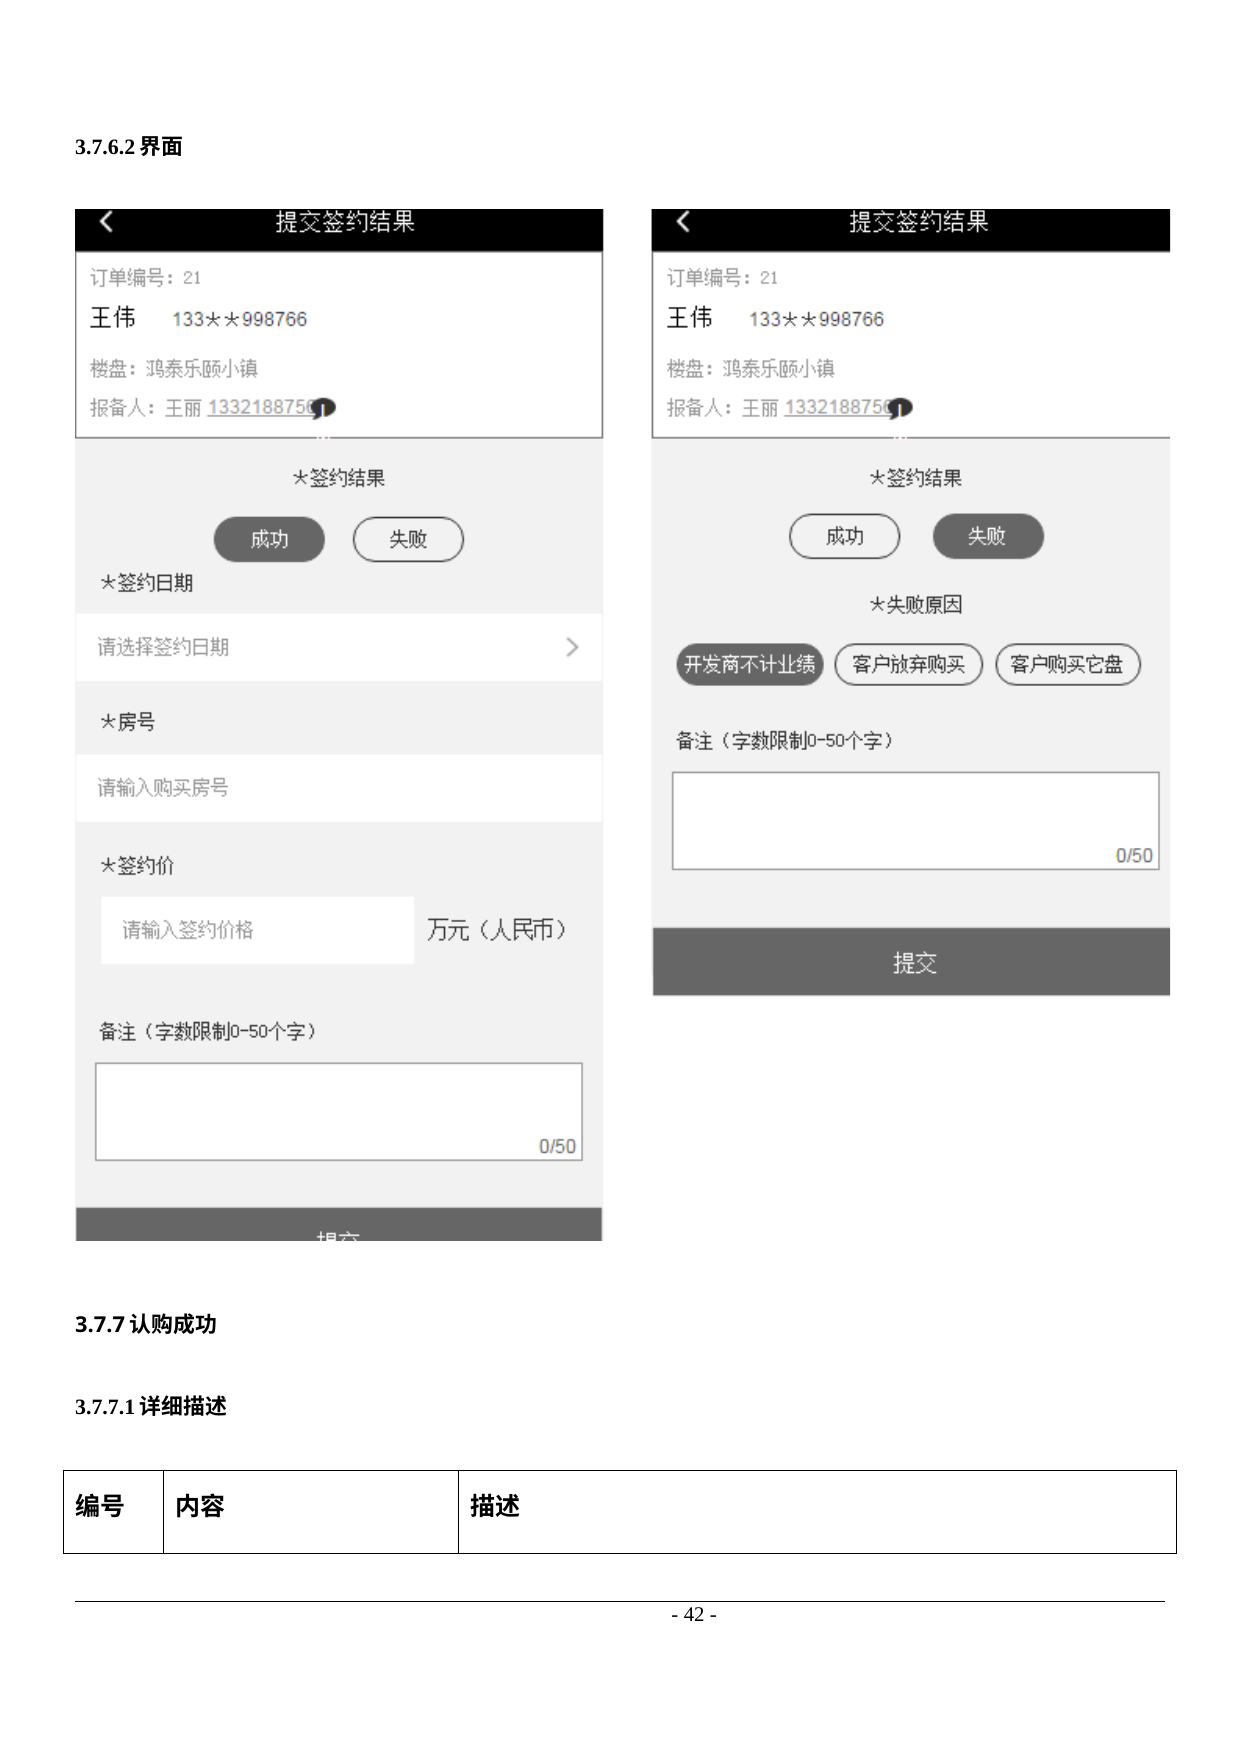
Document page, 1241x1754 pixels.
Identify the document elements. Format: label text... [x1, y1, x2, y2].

subtitle 3.7.7认购成功 [75, 1306, 1165, 1340]
table_header 编号 [64, 1471, 163, 1553]
table_header 描述 [459, 1471, 1176, 1553]
picture [75, 209, 1171, 1241]
table_header 内容 [164, 1471, 458, 1553]
subtitle 3.7.7.1详细描述 [75, 1388, 1165, 1422]
subtitle 3.7.6.2界面 [75, 128, 1165, 162]
